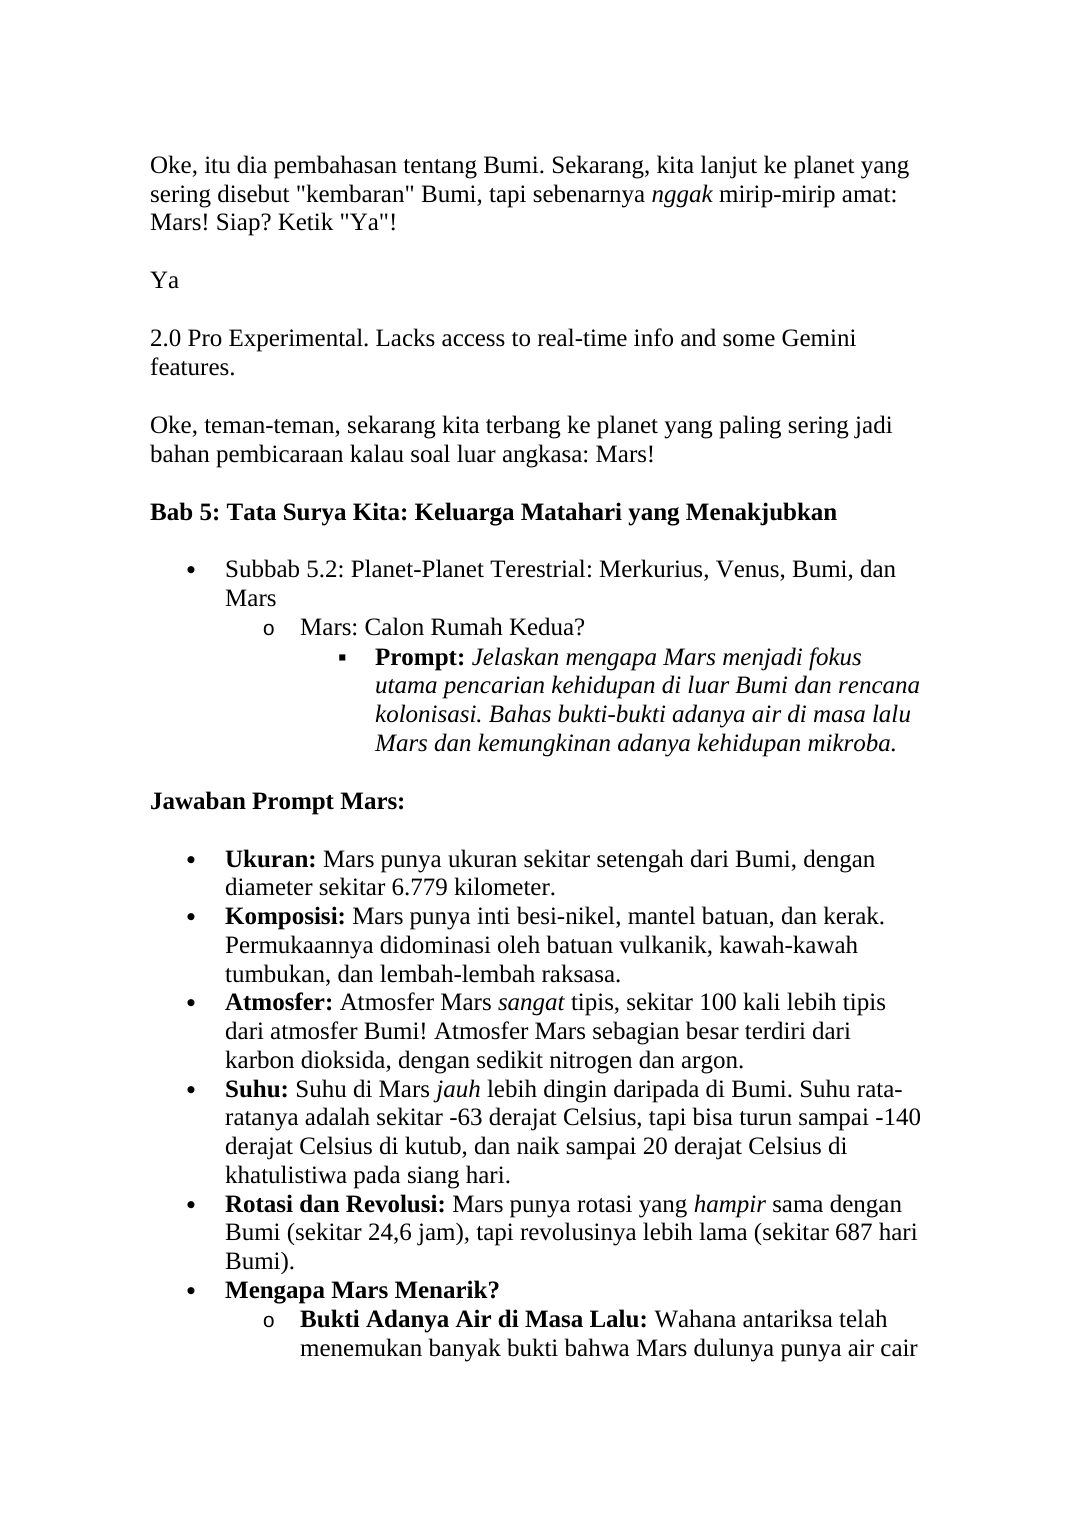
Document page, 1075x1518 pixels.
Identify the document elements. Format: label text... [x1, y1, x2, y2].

list Mengapa Mars Menarik? [187, 1275, 925, 1304]
text Oke, itu dia pembahasan tentang Bumi. Sekarang, kita lanjut ke planet yang sering disebut "kembaran" Bumi, tapi sebenarnya nggak mirip-mirip amat: Mars! Siap? Ketik "Ya"! [150, 150, 925, 236]
list Mars: Calon Rumah Kedua? [262, 612, 925, 642]
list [262, 1304, 925, 1362]
list Suhu: Suhu di Mars jauh lebih dingin daripada di Bumi. Suhu rata-ratanya adalah sekitar -63 derajat Celsius, tapi bisa turun sampai -140 derajat Celsius di kutub, dan naik sampai 20 derajat Celsius di khatulistiwa pada siang hari. [187, 1074, 925, 1189]
list Atmosfer: Atmosfer Mars sangat tipis, sekitar 100 kali lebih tipis dari atmosfer Bumi! Atmosfer Mars sebagian besar terdiri dari karbon dioksida, dengan sedikit nitrogen dan argon. [187, 987, 925, 1074]
list Komposisi: Mars punya inti besi-nikel, mantel batuan, dan kerak. Permukaannya didominasi oleh batuan vulkanik, kawah-kawah tumbukan, dan lembah-lembah raksasa. [187, 901, 925, 987]
text Jawaban Prompt Mars: [150, 786, 925, 814]
list Prompt: Jelaskan mengapa Mars menjadi fokus utama pencarian kehidupan di luar Bumi dan rencana kolonisasi. Bahas bukti-bukti adanya air di masa lalu Mars dan kemungkinan adanya kehidupan mikroba. [337, 642, 925, 757]
list Ukuran: Mars punya ukuran sekitar setengah dari Bumi, dengan diameter sekitar 6.779 kilometer. [187, 844, 925, 901]
text Bab 5: Tata Surya Kita: Keluarga Matahari yang Menakjubkan [150, 497, 925, 525]
list Subbab 5.2: Planet-Planet Terestrial: Merkurius, Venus, Bumi, dan Mars [187, 554, 925, 612]
text Ya [150, 265, 925, 294]
text 2.0 Pro Experimental. Lacks access to real-time info and some Gemini features. [150, 323, 925, 381]
text Oke, teman-teman, sekarang kita terbang ke planet yang paling sering jadi bahan pembicaraan kalau soal luar angkasa: Mars! [150, 410, 925, 467]
list Rotasi dan Revolusi: Mars punya rotasi yang hampir sama dengan Bumi (sekitar 24,6 jam), tapi revolusinya lebih lama (sekitar 687 hari Bumi). [187, 1189, 925, 1275]
